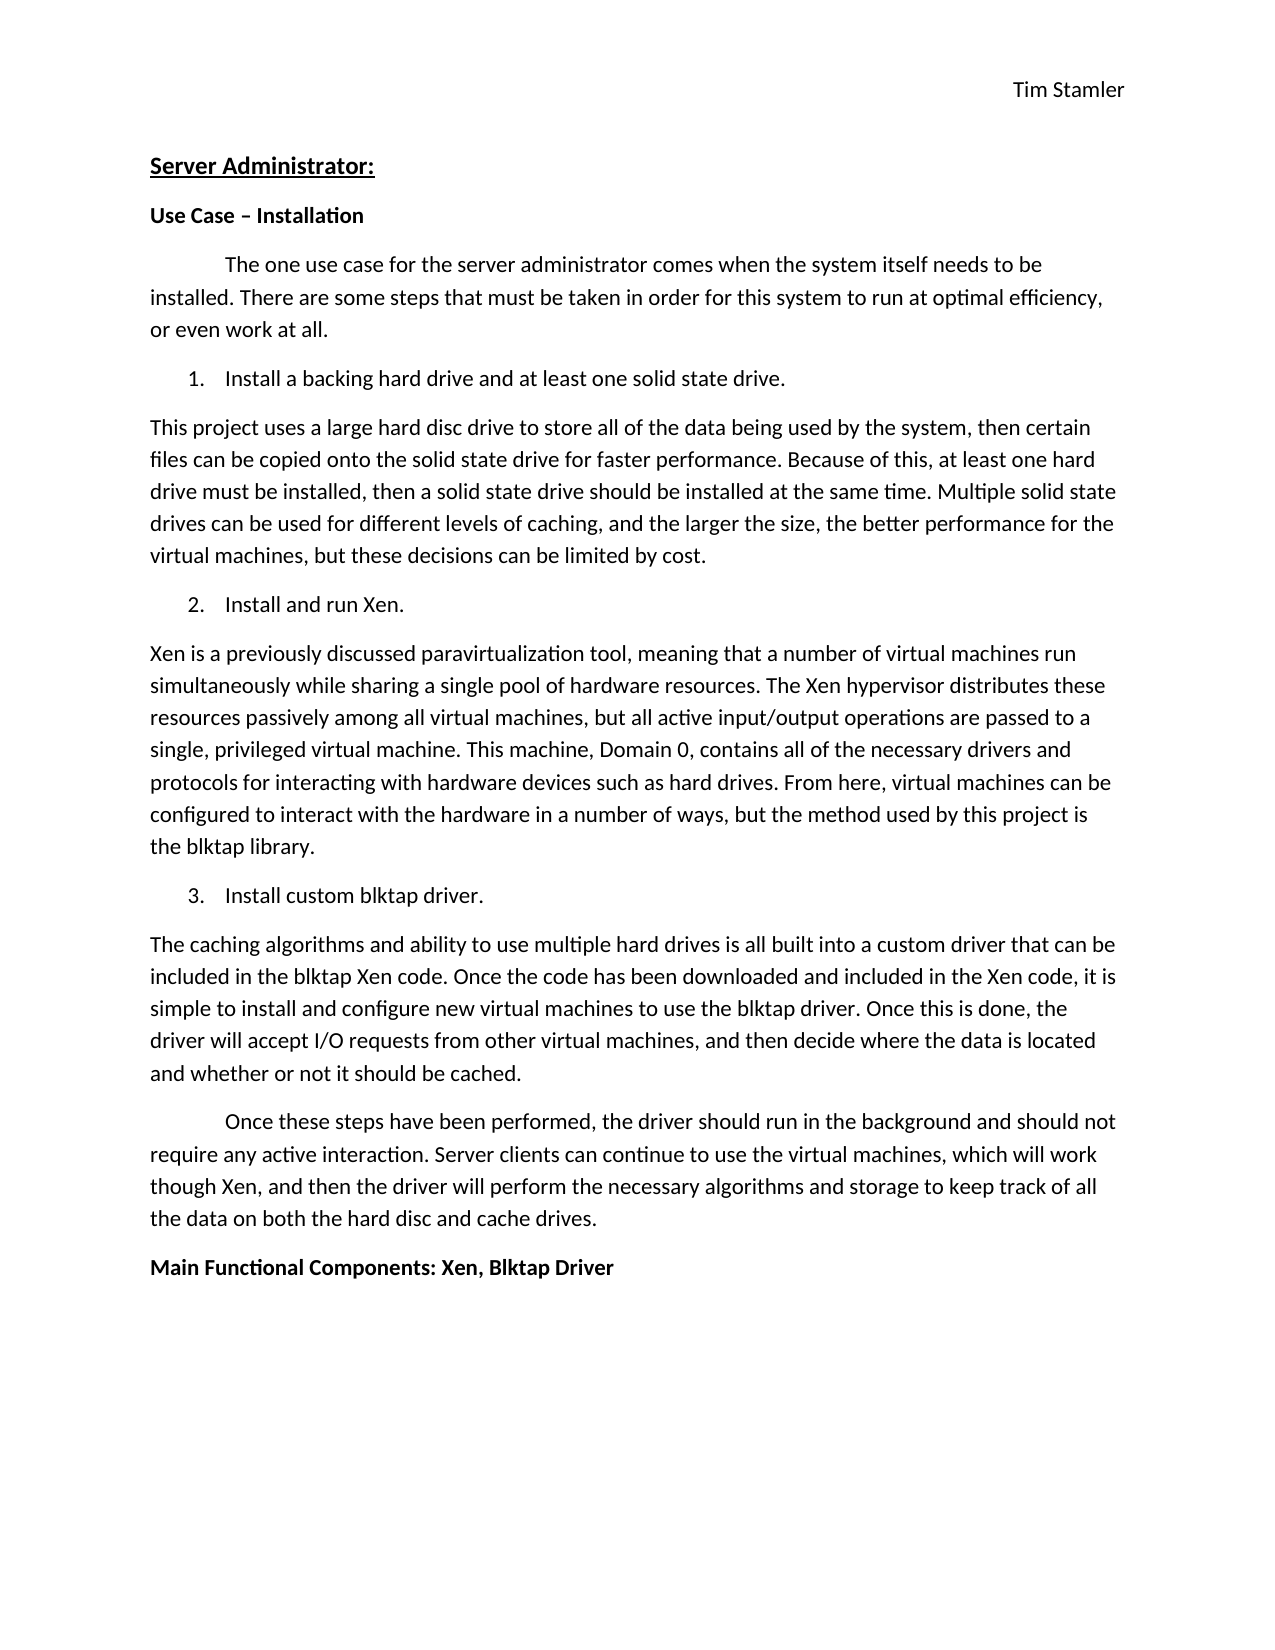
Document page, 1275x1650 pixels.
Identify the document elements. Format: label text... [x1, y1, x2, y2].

text The caching algorithms and ability to use multiple hard drives is all built into a custom driver that can be included in the blktap Xen code. Once the code has been downloaded and included in the Xen code, it is simple to install and configure new virtual machines to use the blktap driver. Once this is done, the driver will accept I/O requests from other virtual machines, and then decide where the data is located and whether or not it should be cached. [150, 930, 1125, 1087]
text The one use case for the server administrator comes when the system itself needs to be installed. There are some steps that must be taken in order for this system to run at optimal efficiency, or even work at all. [150, 251, 1125, 343]
text Use Case – Installation [150, 202, 1125, 230]
text Server Administrator: [150, 150, 1125, 181]
text This project uses a large hard disc drive to store all of the data being used by the system, then certain files can be copied onto the solid state drive for faster performance. Because of this, at least one hard drive must be installed, then a solid state drive should be installed at the same time. Multiple solid state drives can be used for different levels of caching, and the larger the size, the better performance for the virtual machines, but these decisions can be limited by cost. [150, 413, 1125, 569]
text Once these steps have been performed, the driver should run in the background and should not require any active interaction. Server clients can continue to use the virtual machines, which will work though Xen, and then the driver will perform the necessary algorithms and storage to keep track of all the data on both the hard disc and cache drives. [150, 1107, 1125, 1232]
list Install a backing hard drive and at least one solid state drive. [187, 364, 1125, 392]
text Main Functional Components: Xen, Blktap Driver [150, 1253, 1125, 1281]
list Install and run Xen. [187, 590, 1125, 618]
text Xen is a previously discussed paravirtualization tool, meaning that a number of virtual machines run simultaneously while sharing a single pool of hardware resources. The Xen hypervisor distributes these resources passively among all virtual machines, but all active input/output operations are passed to a single, privileged virtual machine. This machine, Domain 0, contains all of the necessary drivers and protocols for interacting with hardware devices such as hard drives. From here, virtual machines can be configured to interact with the hardware in a number of ways, but the method used by this project is the blktap library. [150, 639, 1125, 860]
list Install custom blktap driver. [187, 881, 1125, 909]
